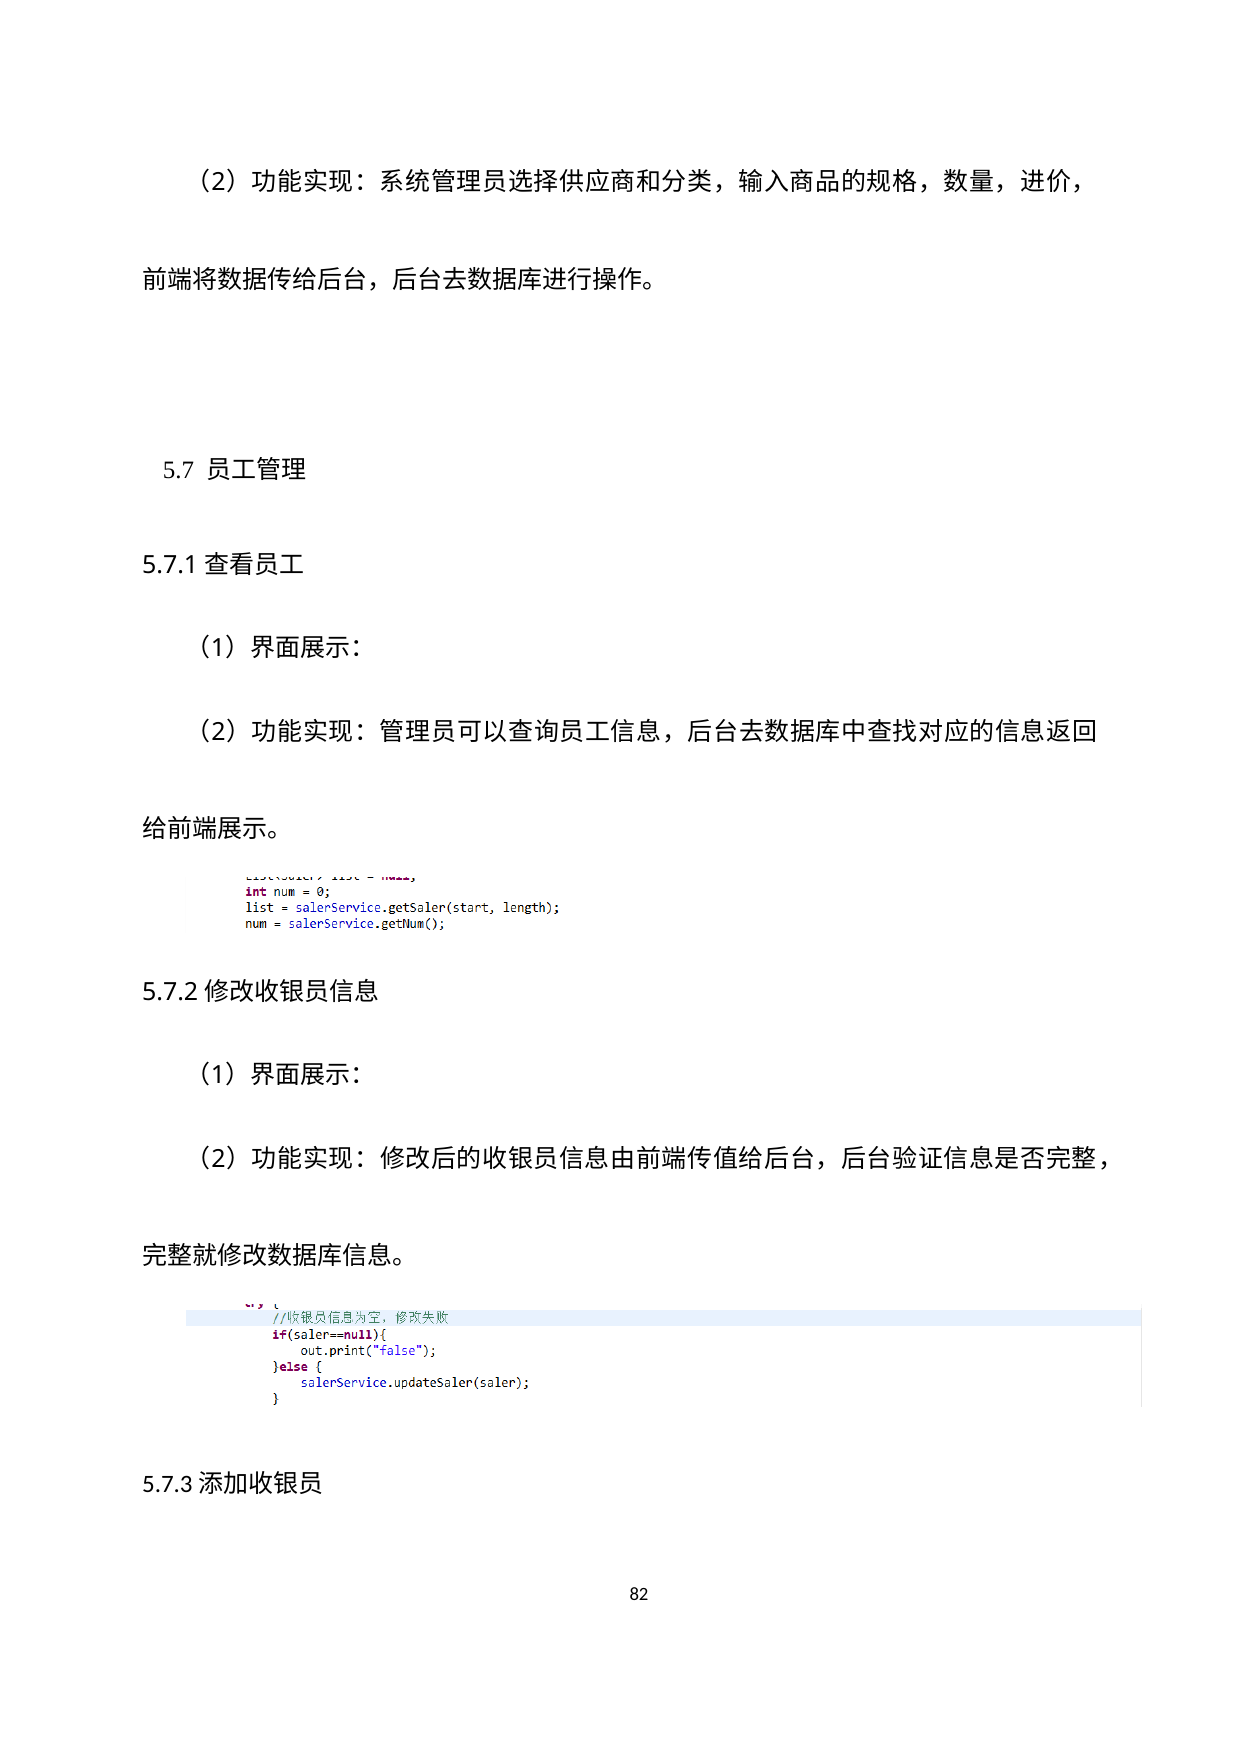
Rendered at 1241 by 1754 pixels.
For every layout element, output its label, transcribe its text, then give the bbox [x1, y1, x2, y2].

picture [185, 877, 1142, 933]
list （1）界面展示： [186, 613, 1098, 678]
list （1）界面展示： [186, 1041, 1098, 1106]
text 5.7.2 修改收银员信息 [142, 957, 1098, 1022]
text 5.7.1 查看员工 [142, 530, 1098, 595]
subtitle 5.7 员工管理 [142, 435, 1098, 500]
text （2）功能实现：修改后的收银员信息由前端传值给后台，后台验证信息是否完整，完整就修改数据库信息。 [142, 1124, 1098, 1286]
text （2）功能实现：系统管理员选择供应商和分类，输入商品的规格，数量，进价，前端将数据传给后台，后台去数据库进行操作。 [142, 147, 1098, 310]
picture [185, 1304, 1142, 1407]
text 5.7.3 添加收银员 [142, 1449, 1098, 1514]
text （2）功能实现：管理员可以查询员工信息，后台去数据库中查找对应的信息返回给前端展示。 [142, 697, 1098, 859]
